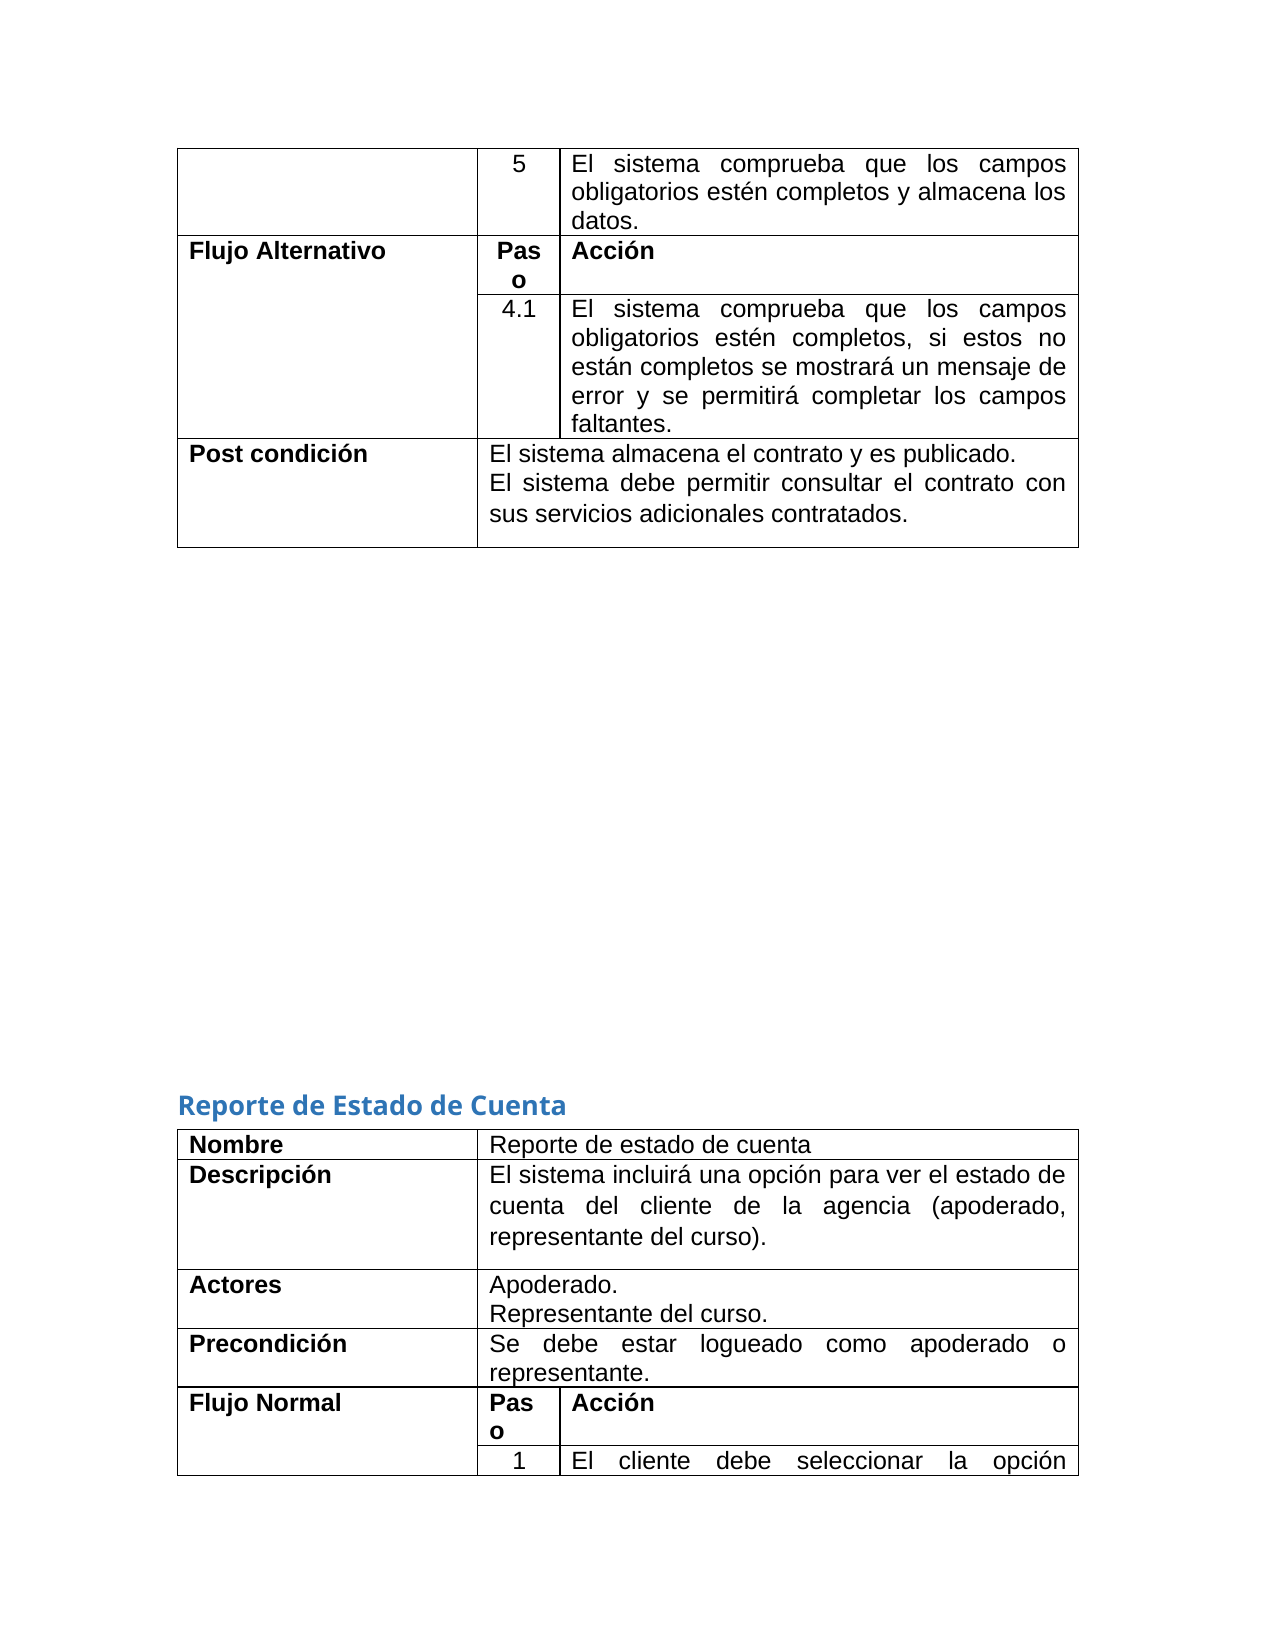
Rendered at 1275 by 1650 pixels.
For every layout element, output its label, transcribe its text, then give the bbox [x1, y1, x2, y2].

table_cell El sistema incluirá una opción para ver el estado de cuenta del cliente de la agencia (apoderado, representante del curso). [478, 1160, 1078, 1269]
table_cell El sistema almacena el contrato y es publicado. El sistema debe permitir consultar el contrato con sus servicios adicionales contratados. [478, 439, 1078, 547]
table_cell El sistema comprueba que los campos obligatorios estén completos y almacena los datos. [561, 149, 1078, 235]
table_cell 4.1 [478, 295, 559, 438]
table_cell Descripción [178, 1160, 477, 1269]
table_cell El sistema comprueba que los campos obligatorios estén completos, si estos no están completos se mostrará un mensaje de error y se permitirá completar los campos faltantes. [561, 295, 1078, 438]
table_header Reporte de estado de cuenta [478, 1130, 1078, 1158]
table_cell Post condición [178, 439, 477, 547]
table_cell Actores [178, 1270, 477, 1328]
table_cell Paso [478, 1388, 559, 1445]
table_cell Paso [478, 236, 559, 293]
table_cell Apoderado. Representante del curso. [478, 1270, 1078, 1328]
table_cell Flujo Alternativo [178, 236, 477, 438]
table_header Nombre [178, 1130, 477, 1158]
table_cell 5 [478, 149, 559, 235]
table_cell Acción [561, 1388, 1078, 1445]
table_cell Acción [561, 236, 1078, 293]
table_cell 1 [478, 1446, 559, 1475]
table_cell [561, 1446, 1078, 1475]
table_cell Se debe estar logueado como apoderado o representante. [478, 1329, 1078, 1386]
table_cell Flujo Normal [178, 1388, 477, 1475]
subtitle Reporte de Estado de Cuenta [177, 1086, 1098, 1123]
table_cell Precondición [178, 1329, 477, 1386]
